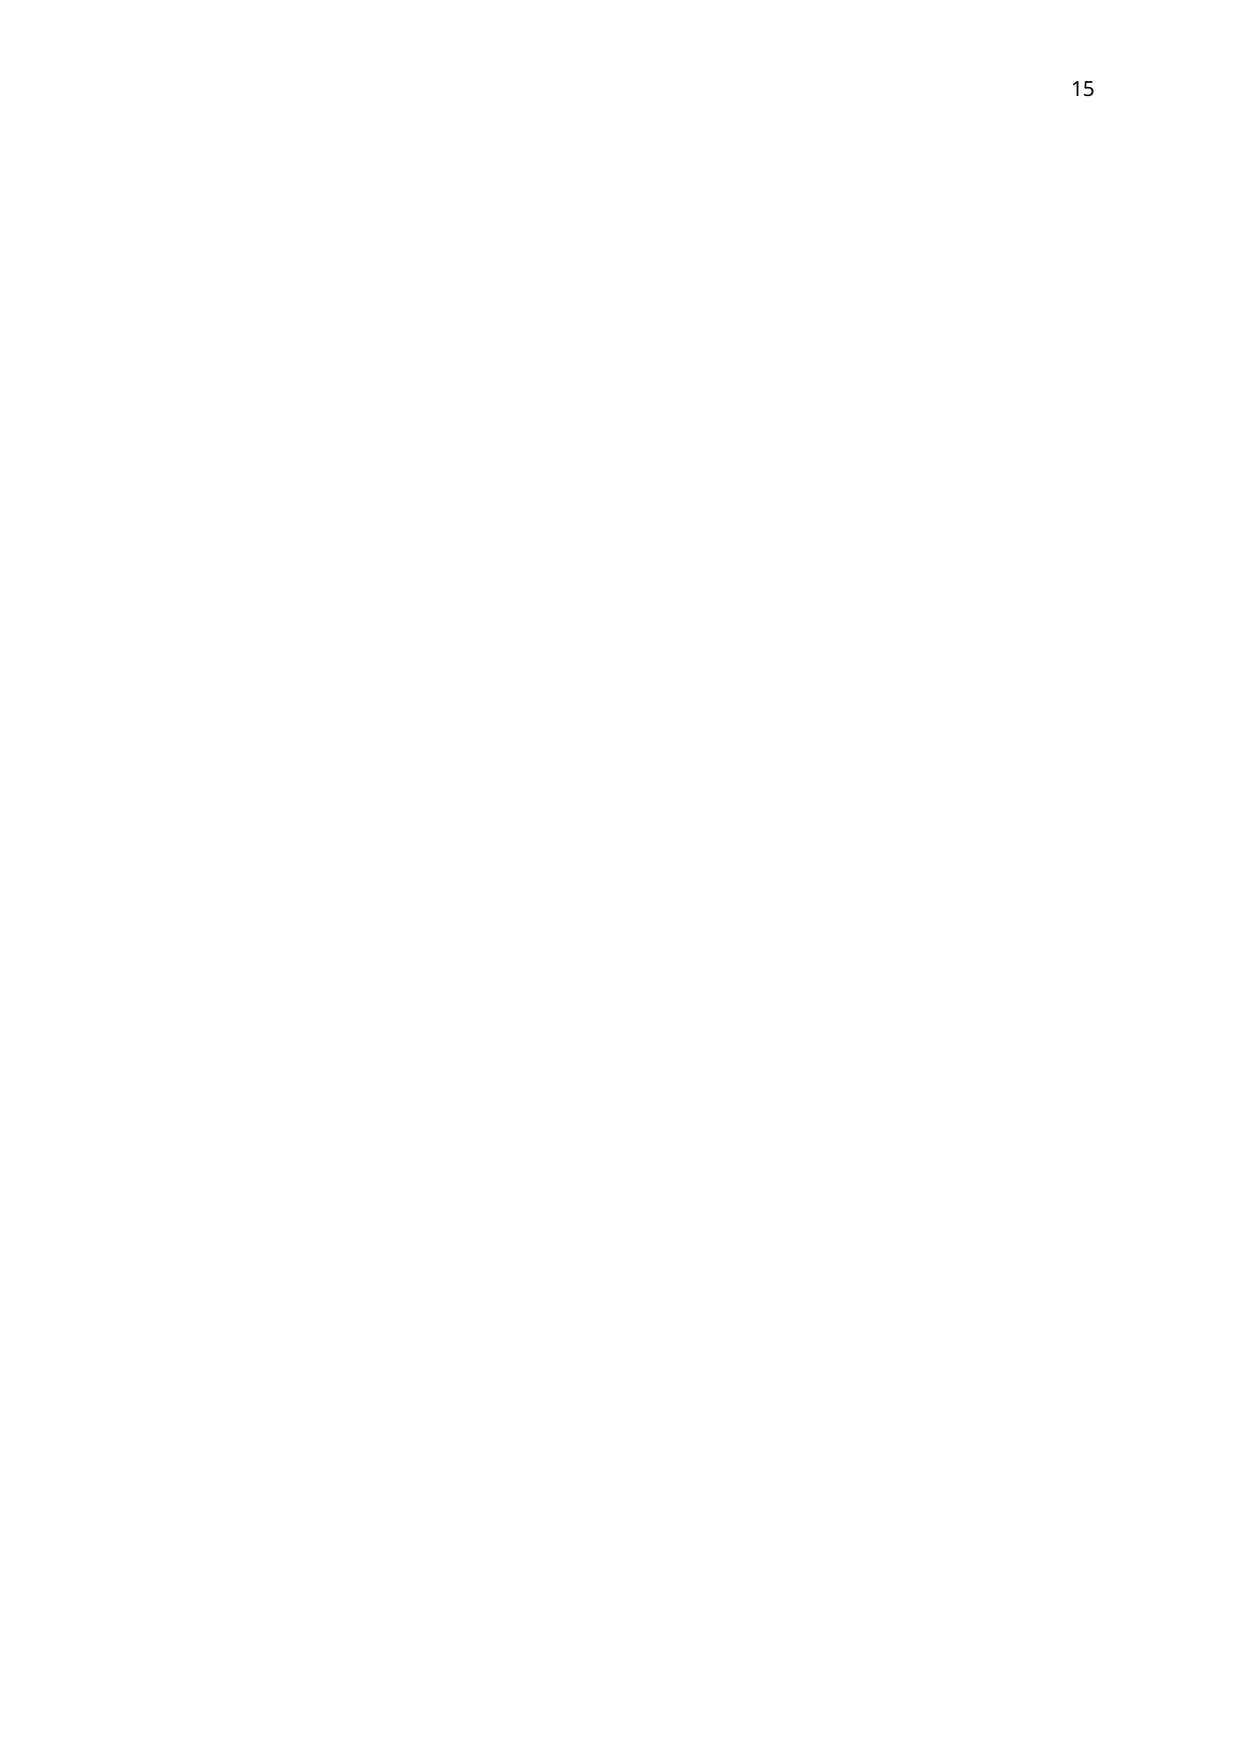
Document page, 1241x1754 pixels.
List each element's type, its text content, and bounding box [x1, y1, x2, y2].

text 15 [141, 75, 1094, 102]
